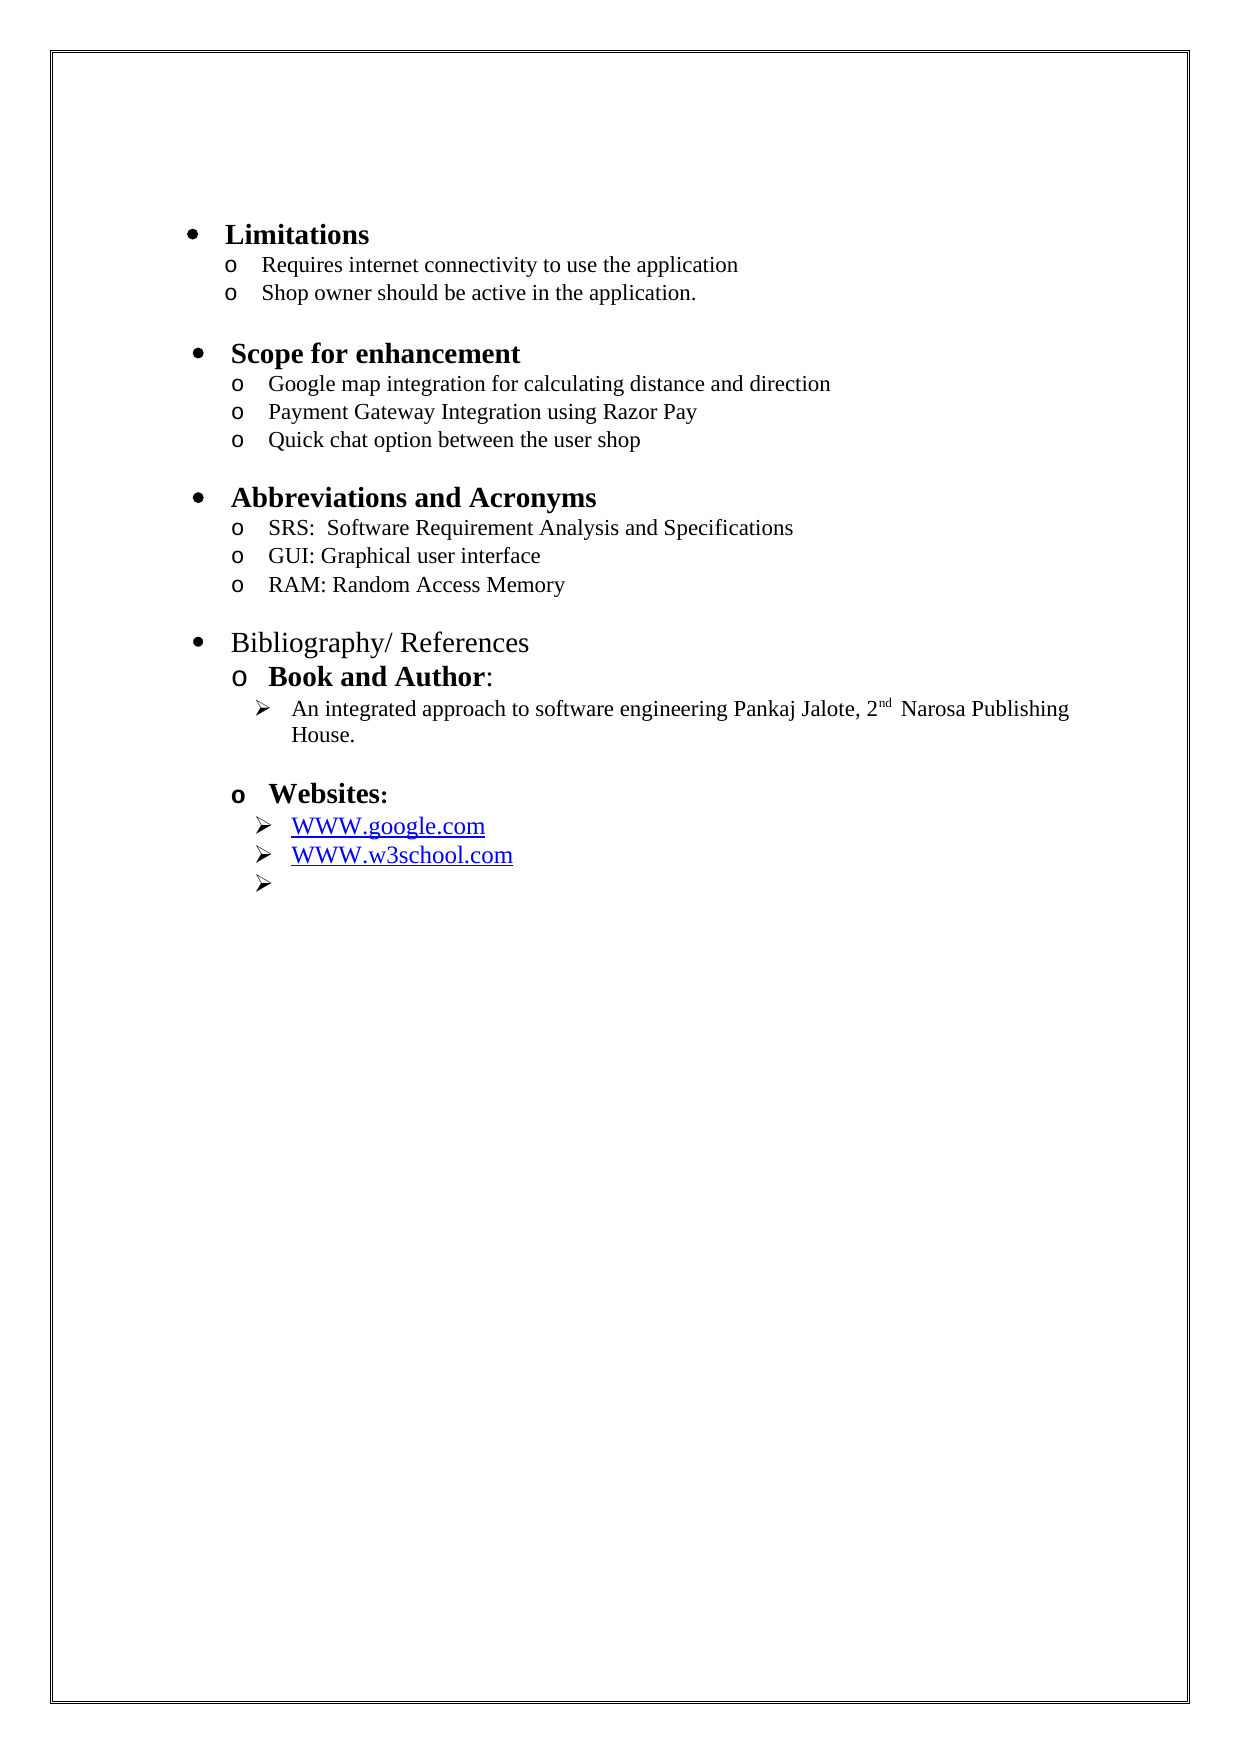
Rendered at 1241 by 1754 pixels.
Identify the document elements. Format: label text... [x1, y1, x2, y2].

list WWW.google.com [253, 811, 1090, 840]
list Payment Gateway Integration using Razor Pay [231, 398, 1090, 426]
list GUI: Graphical user interface [231, 542, 1090, 571]
list Shop owner should be active in the application. [224, 279, 1090, 307]
list RAM: Random Access Memory [231, 571, 1090, 599]
list Scope for enhancement [193, 336, 1090, 369]
list An integrated approach to software engineering Pankaj Jalote, 2nd Narosa Publishing House. [253, 695, 1090, 748]
list Abbreviations and Acronyms [193, 481, 1090, 514]
list Book and Author: [231, 659, 1090, 695]
list Limitations [187, 217, 1090, 251]
list Quick chat option between the user shop [231, 426, 1090, 454]
list Google map integration for calculating distance and direction [231, 369, 1090, 398]
list Websites: [231, 776, 1090, 811]
list SRS: Software Requirement Analysis and Specifications [231, 514, 1090, 542]
list Requires internet connectivity to use the application [224, 251, 1090, 279]
list WWW.w3school.com [253, 840, 1090, 869]
list Bibliography/ References [193, 625, 1090, 659]
